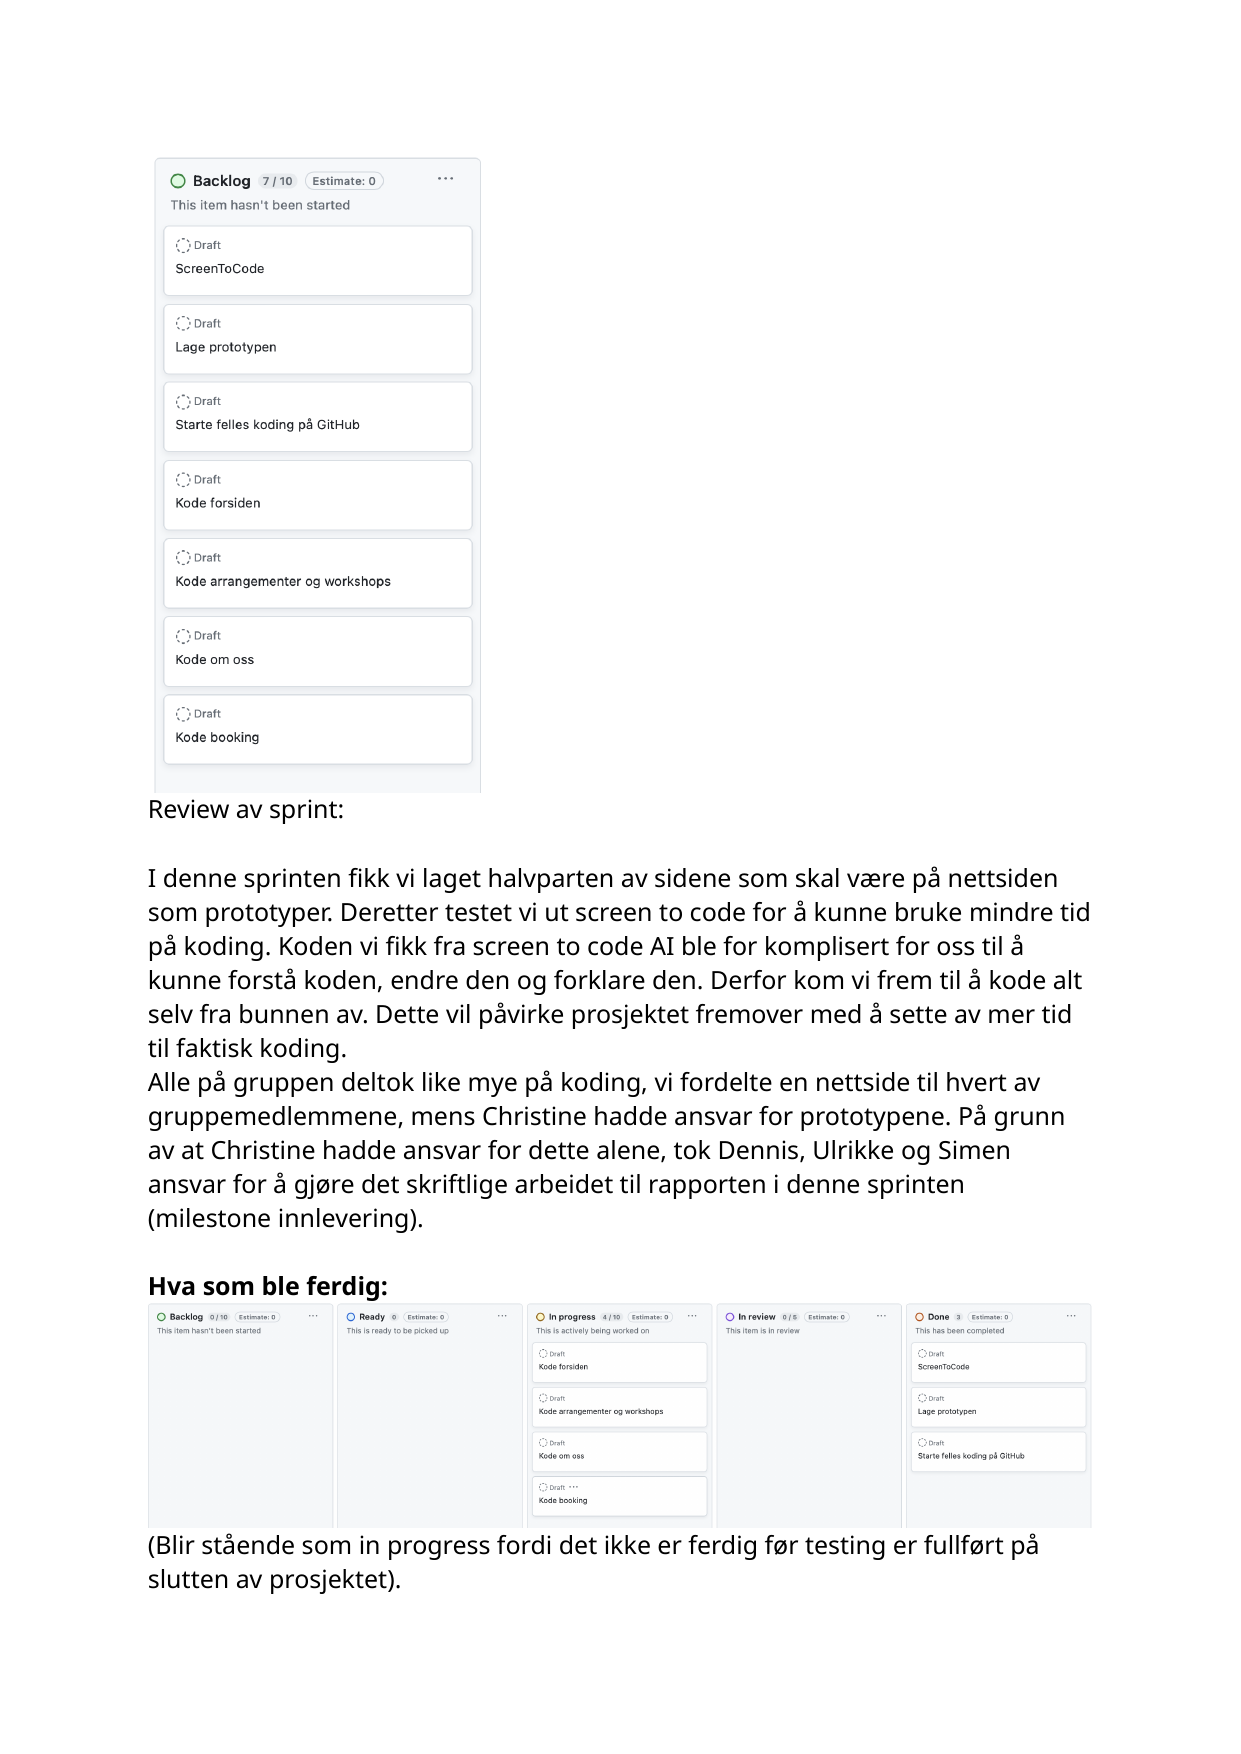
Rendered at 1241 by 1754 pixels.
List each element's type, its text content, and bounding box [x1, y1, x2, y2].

text Hva som ble ferdig: [148, 1269, 1093, 1303]
picture [147, 147, 483, 793]
text Alle på gruppen deltok like mye på koding, vi fordelte en nettside til hvert av gruppemedlemmene, mens Christine hadde ansvar for prototypene. På grunn av at Christine hadde ansvar for dette alene, tok Dennis, Ulrikke og Simen ansvar for å gjøre det skriftlige arbeidet til rapporten i denne sprinten (milestone innlevering). [148, 1065, 1093, 1235]
text (Blir stående som in progress fordi det ikke er ferdig før testing er fullført på slutten av prosjektet). [148, 1528, 1093, 1595]
text I denne sprinten fikk vi laget halvparten av sidene som skal være på nettsiden som prototyper. Deretter testet vi ut screen to code for å kunne bruke mindre tid på koding. Koden vi fikk fra screen to code AI ble for komplisert for oss til å kunne forstå koden, endre den og forklare den. Derfor kom vi frem til å kode alt selv fra bunnen av. Dette vil påvirke prosjektet fremover med å sette av mer tid til faktisk koding. [148, 860, 1093, 1065]
picture [147, 1303, 1093, 1528]
text Review av sprint: [148, 792, 1093, 826]
